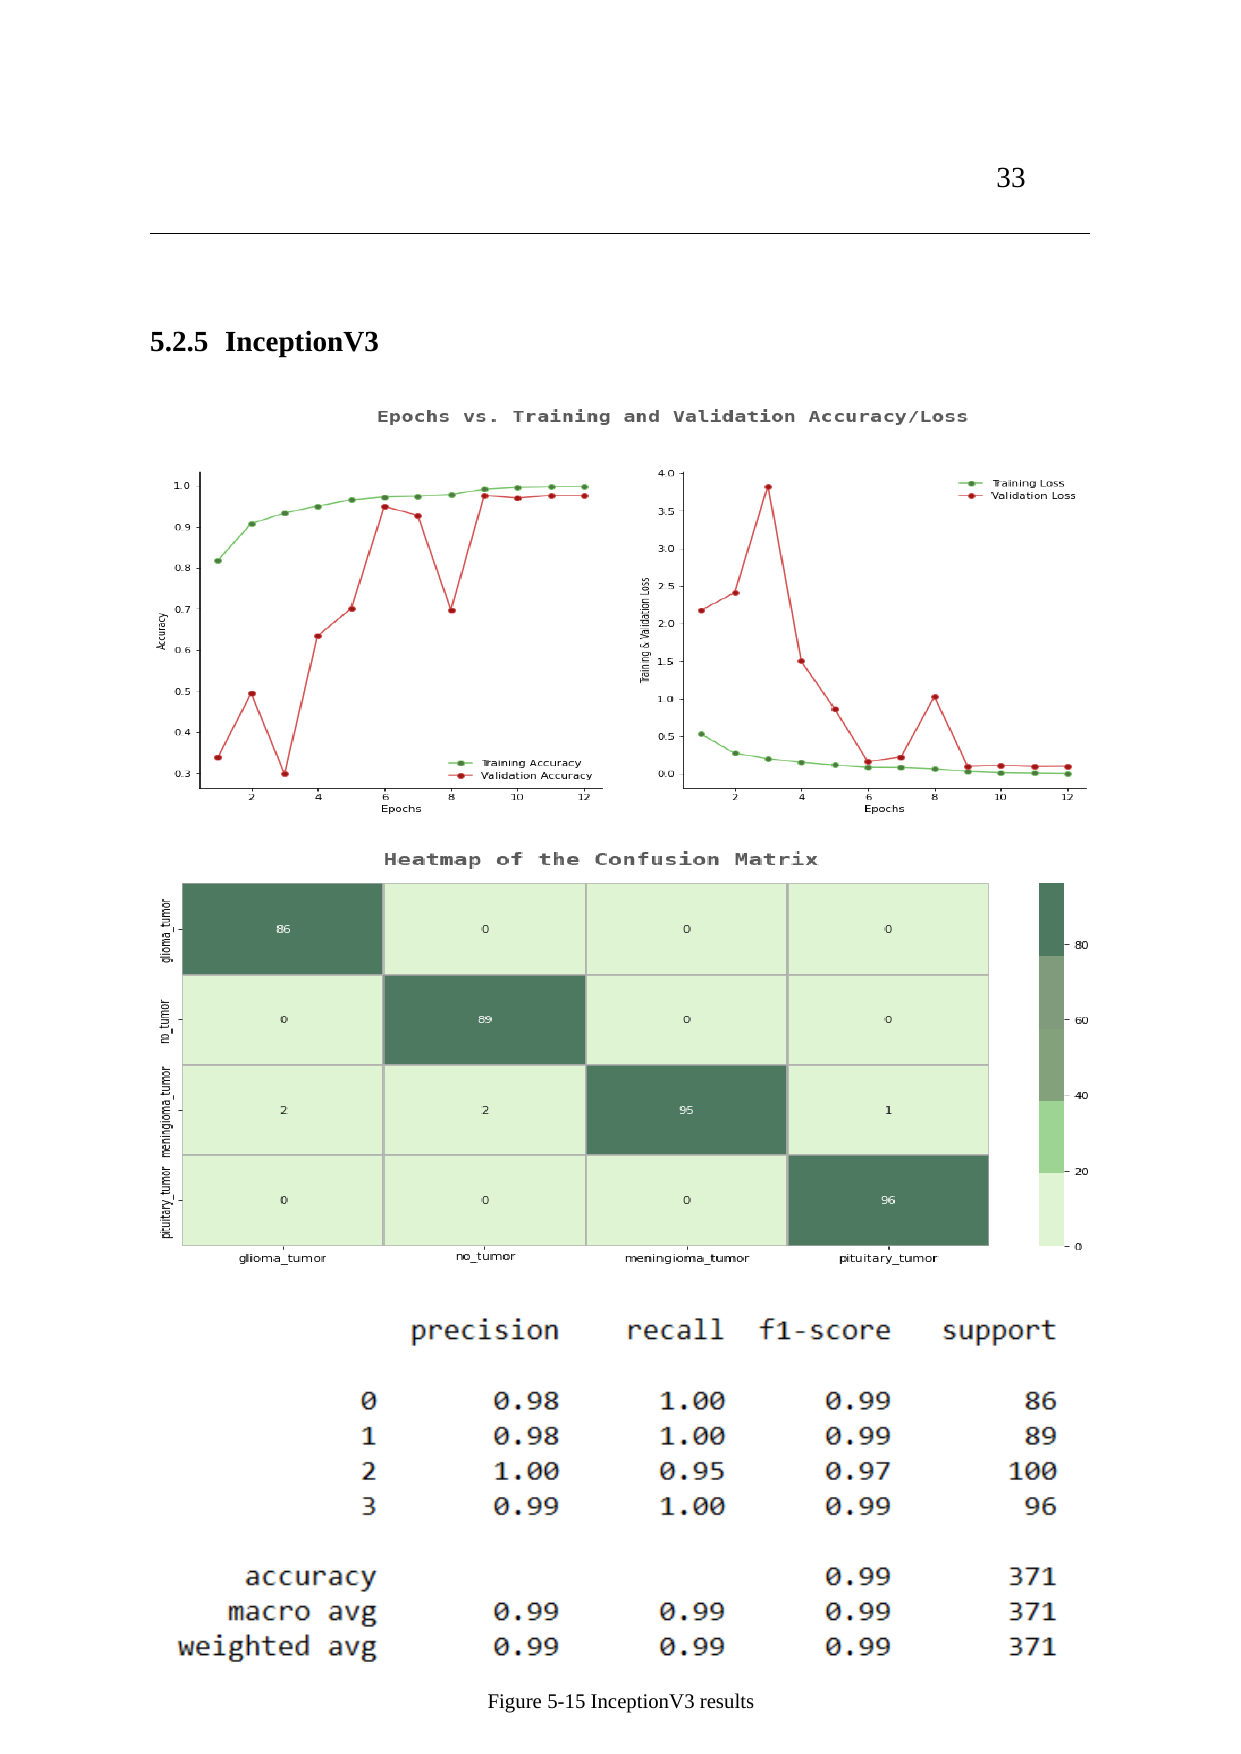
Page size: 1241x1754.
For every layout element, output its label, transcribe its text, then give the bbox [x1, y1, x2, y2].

picture [150, 403, 1094, 819]
subtitle InceptionV3 [150, 324, 1090, 358]
picture [170, 1307, 1071, 1670]
picture [150, 844, 1098, 1269]
